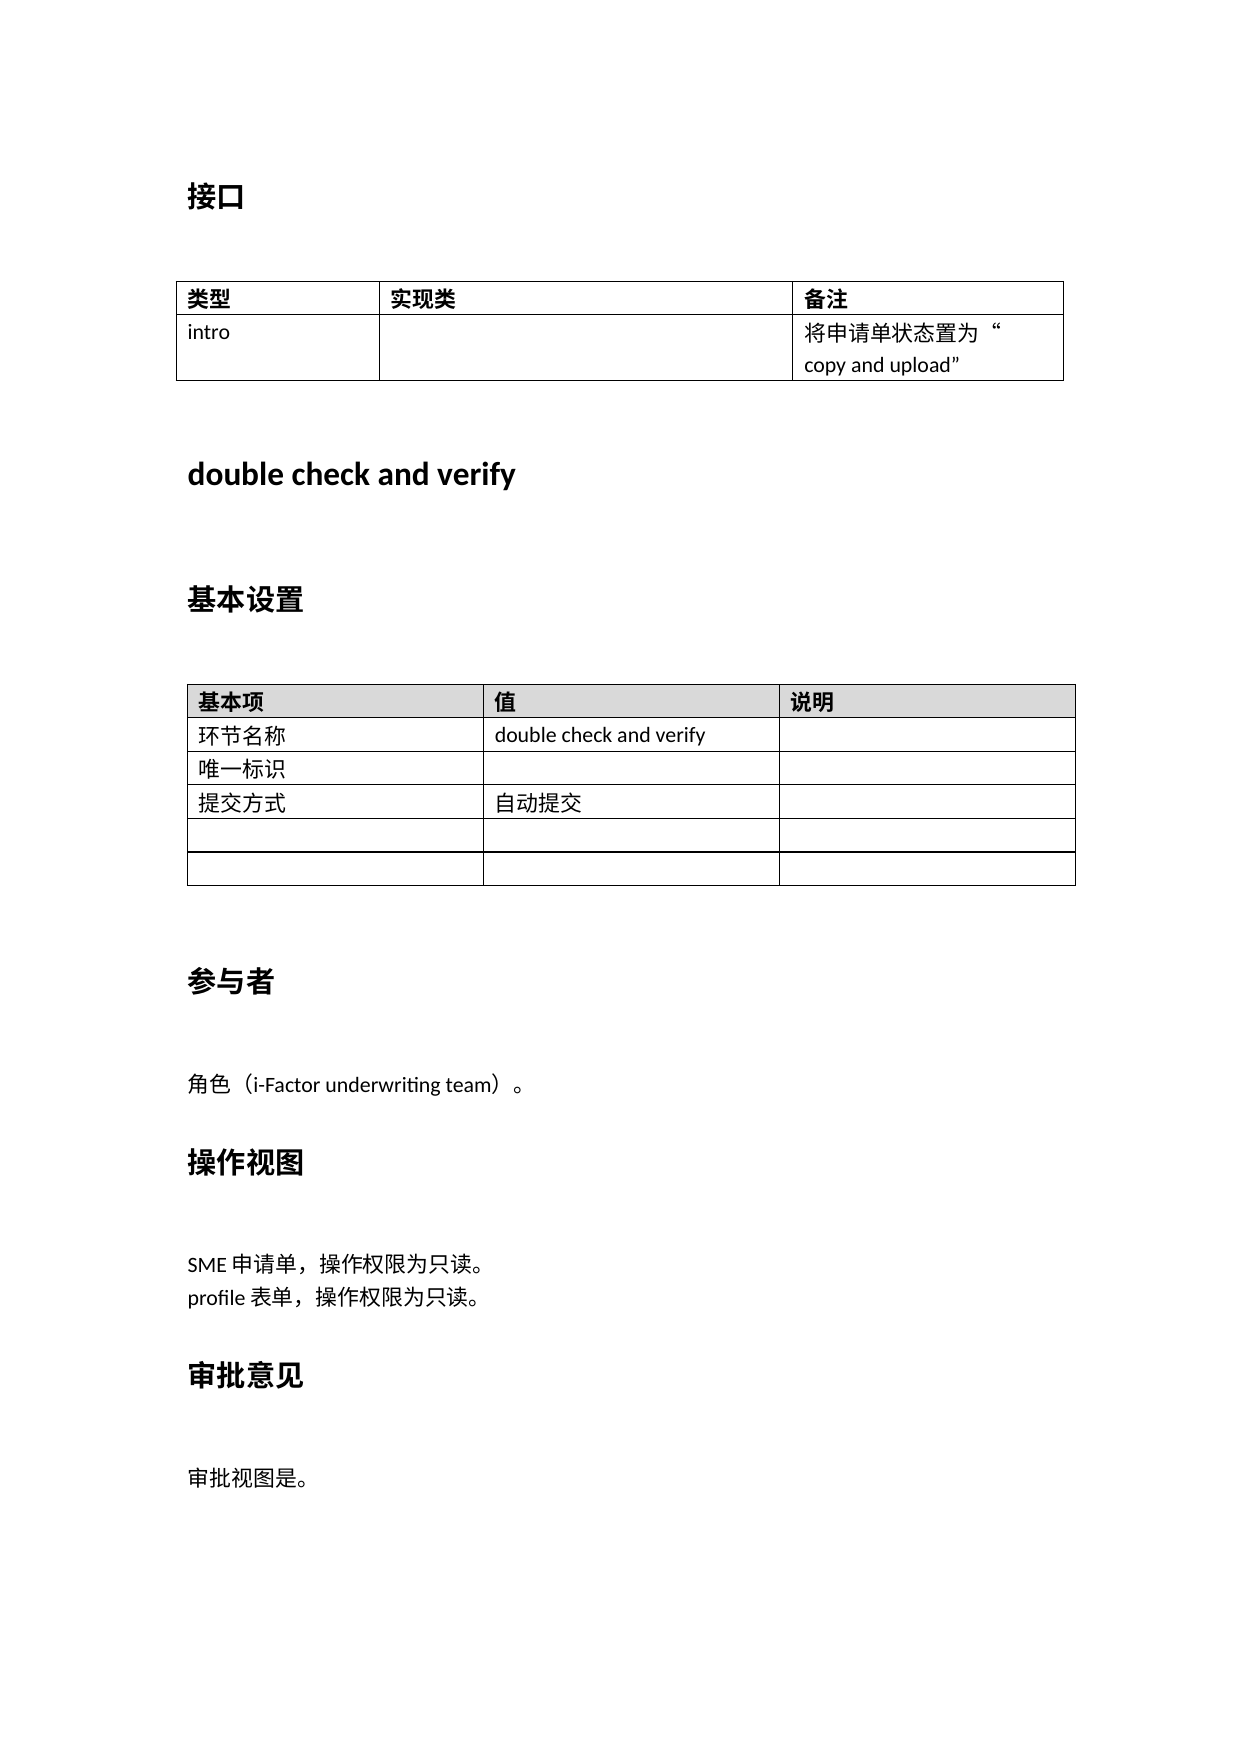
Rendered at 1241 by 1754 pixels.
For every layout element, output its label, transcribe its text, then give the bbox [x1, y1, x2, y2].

table_header 类型 [177, 282, 379, 314]
table_header 基本项 [188, 685, 483, 717]
text profile表单，操作权限为只读。 [187, 1279, 1053, 1312]
table_cell 将申请单状态置为“ copy and upload” [793, 315, 1063, 380]
subtitle double check and verify [187, 441, 1053, 506]
table_cell [188, 853, 483, 885]
table_cell 环节名称 [188, 718, 483, 751]
table_cell [484, 853, 779, 885]
table_cell double check and verify [484, 718, 779, 751]
table_header 备注 [793, 282, 1063, 314]
table_cell [780, 752, 1075, 784]
table_cell [780, 819, 1075, 851]
table_cell intro [177, 315, 379, 380]
table_cell [484, 752, 779, 784]
table_cell [484, 819, 779, 851]
subtitle 接口 [187, 162, 1053, 227]
table_cell [380, 315, 792, 380]
subtitle 审批意见 [187, 1341, 1053, 1406]
table_header 说明 [780, 685, 1075, 717]
table_cell [780, 785, 1075, 818]
table_cell [188, 819, 483, 851]
subtitle 基本设置 [187, 565, 1053, 630]
text 角色（i-Factor underwriting team）。 [187, 1067, 1053, 1099]
subtitle 操作视图 [187, 1128, 1053, 1193]
table_cell 唯一标识 [188, 752, 483, 784]
table_header 值 [484, 685, 779, 717]
table_cell [780, 718, 1075, 751]
table_cell 自动提交 [484, 785, 779, 818]
subtitle 参与者 [187, 948, 1053, 1013]
table_cell 提交方式 [188, 785, 483, 818]
table_cell [780, 853, 1075, 885]
text 审批视图是。 [187, 1460, 1053, 1493]
table_header 实现类 [380, 282, 792, 314]
text SME申请单，操作权限为只读。 [187, 1247, 1053, 1279]
